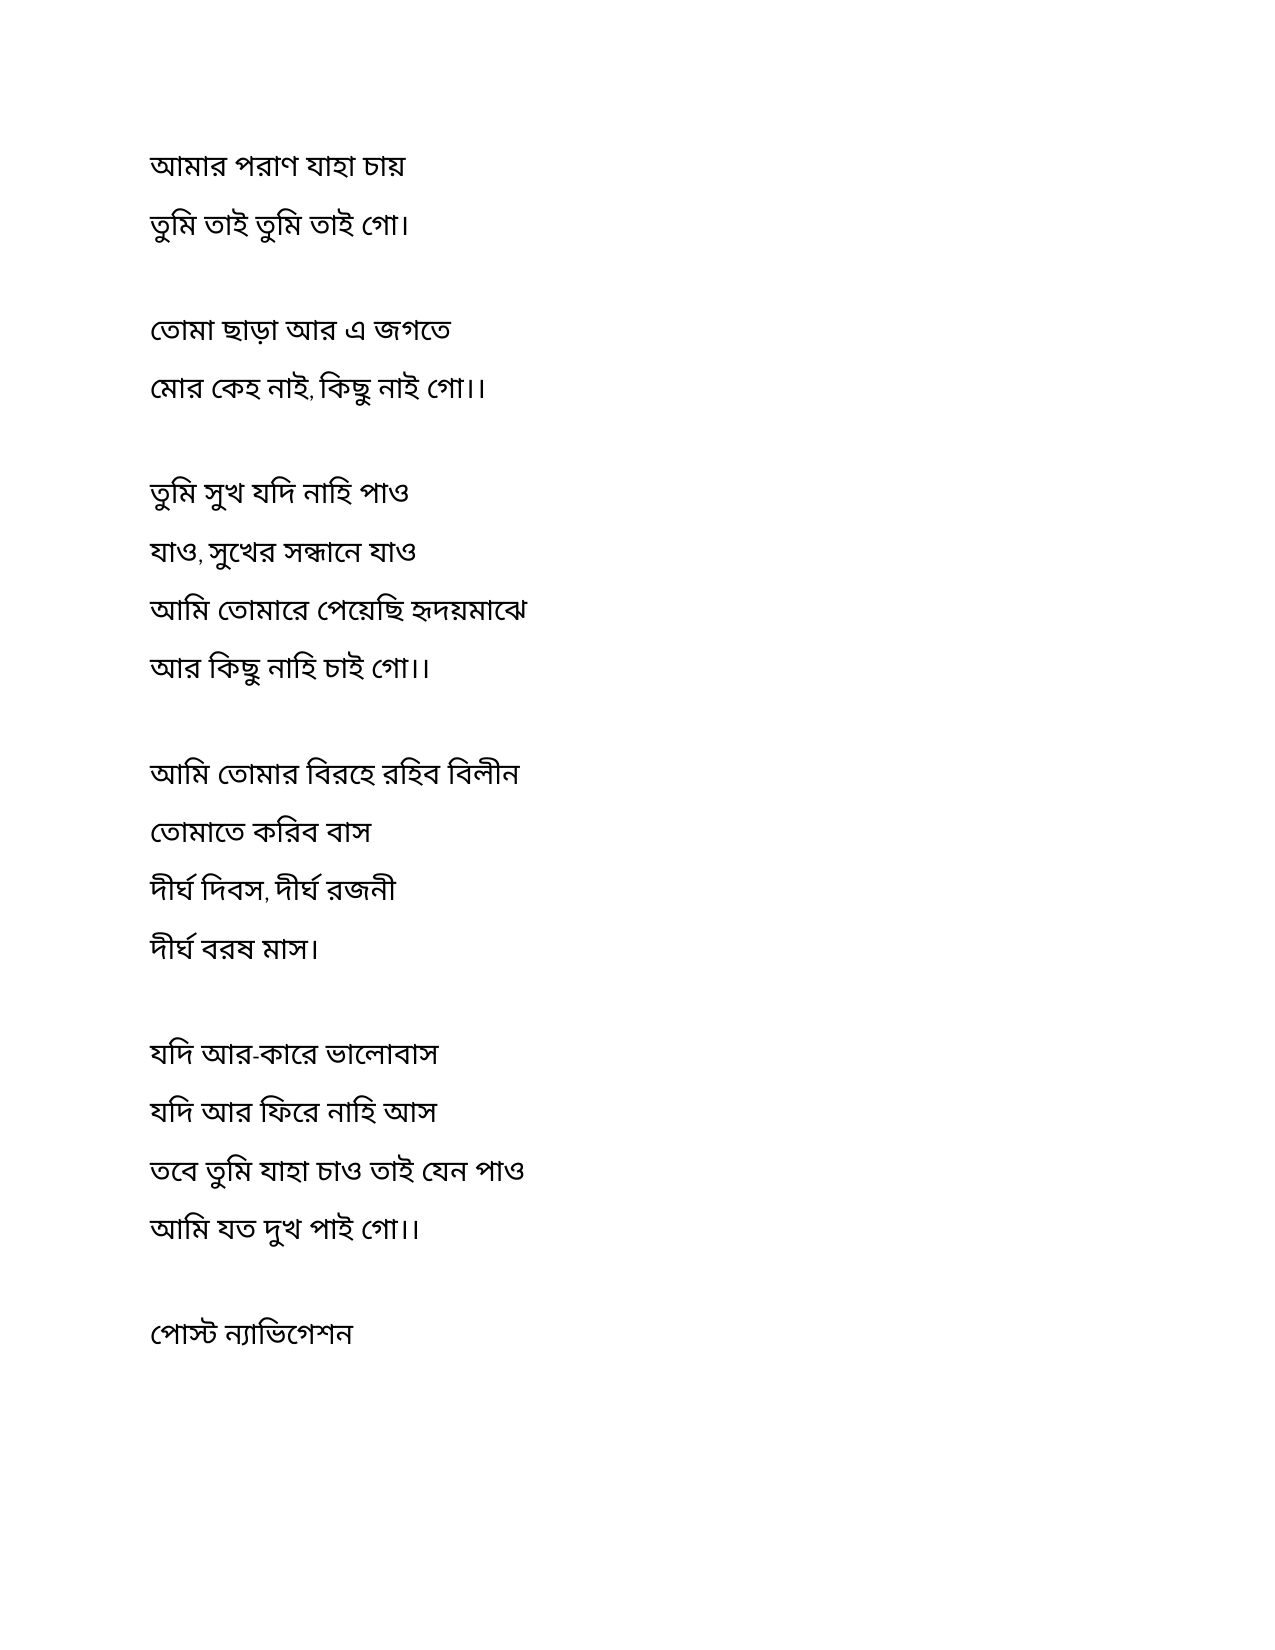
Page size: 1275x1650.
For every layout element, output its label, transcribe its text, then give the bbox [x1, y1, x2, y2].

text তুমি সুখ যদি নাহি পাও [150, 477, 1125, 516]
text আমি তোমার বিরহে রহিব বিলীন [150, 757, 1125, 796]
text তোমাতে করিব বাস [150, 816, 1125, 854]
text আমি যত দুখ পাই গো।। [150, 1212, 1125, 1251]
text তবে তুমি যাহা চাও তাই যেন পাও [150, 1154, 1125, 1193]
text যদি আর ফিরে নাহি আস [150, 1096, 1125, 1134]
text আমার পরাণ যাহা চায় [150, 150, 1125, 189]
text যদি আর-কারে ভালোবাস [150, 1037, 1125, 1076]
text যাও, সুখের সন্ধানে যাও [150, 535, 1125, 574]
text তুমি তাই তুমি তাই গো। [150, 208, 1125, 247]
text মোর কেহ নাই, কিছু নাই গো।। [150, 372, 1125, 411]
text আর কিছু নাহি চাই গো।। [150, 652, 1125, 691]
text তোমা ছাড়া আর এ জগতে [150, 313, 1125, 352]
text দীর্ঘ বরষ মাস। [150, 932, 1125, 971]
text দীর্ঘ দিবস, দীর্ঘ রজনী [150, 874, 1125, 913]
text আমি তোমারে পেয়েছি হৃদয়মাঝে [150, 594, 1125, 632]
text পোস্ট ন্যাভিগেশন [150, 1318, 1125, 1356]
